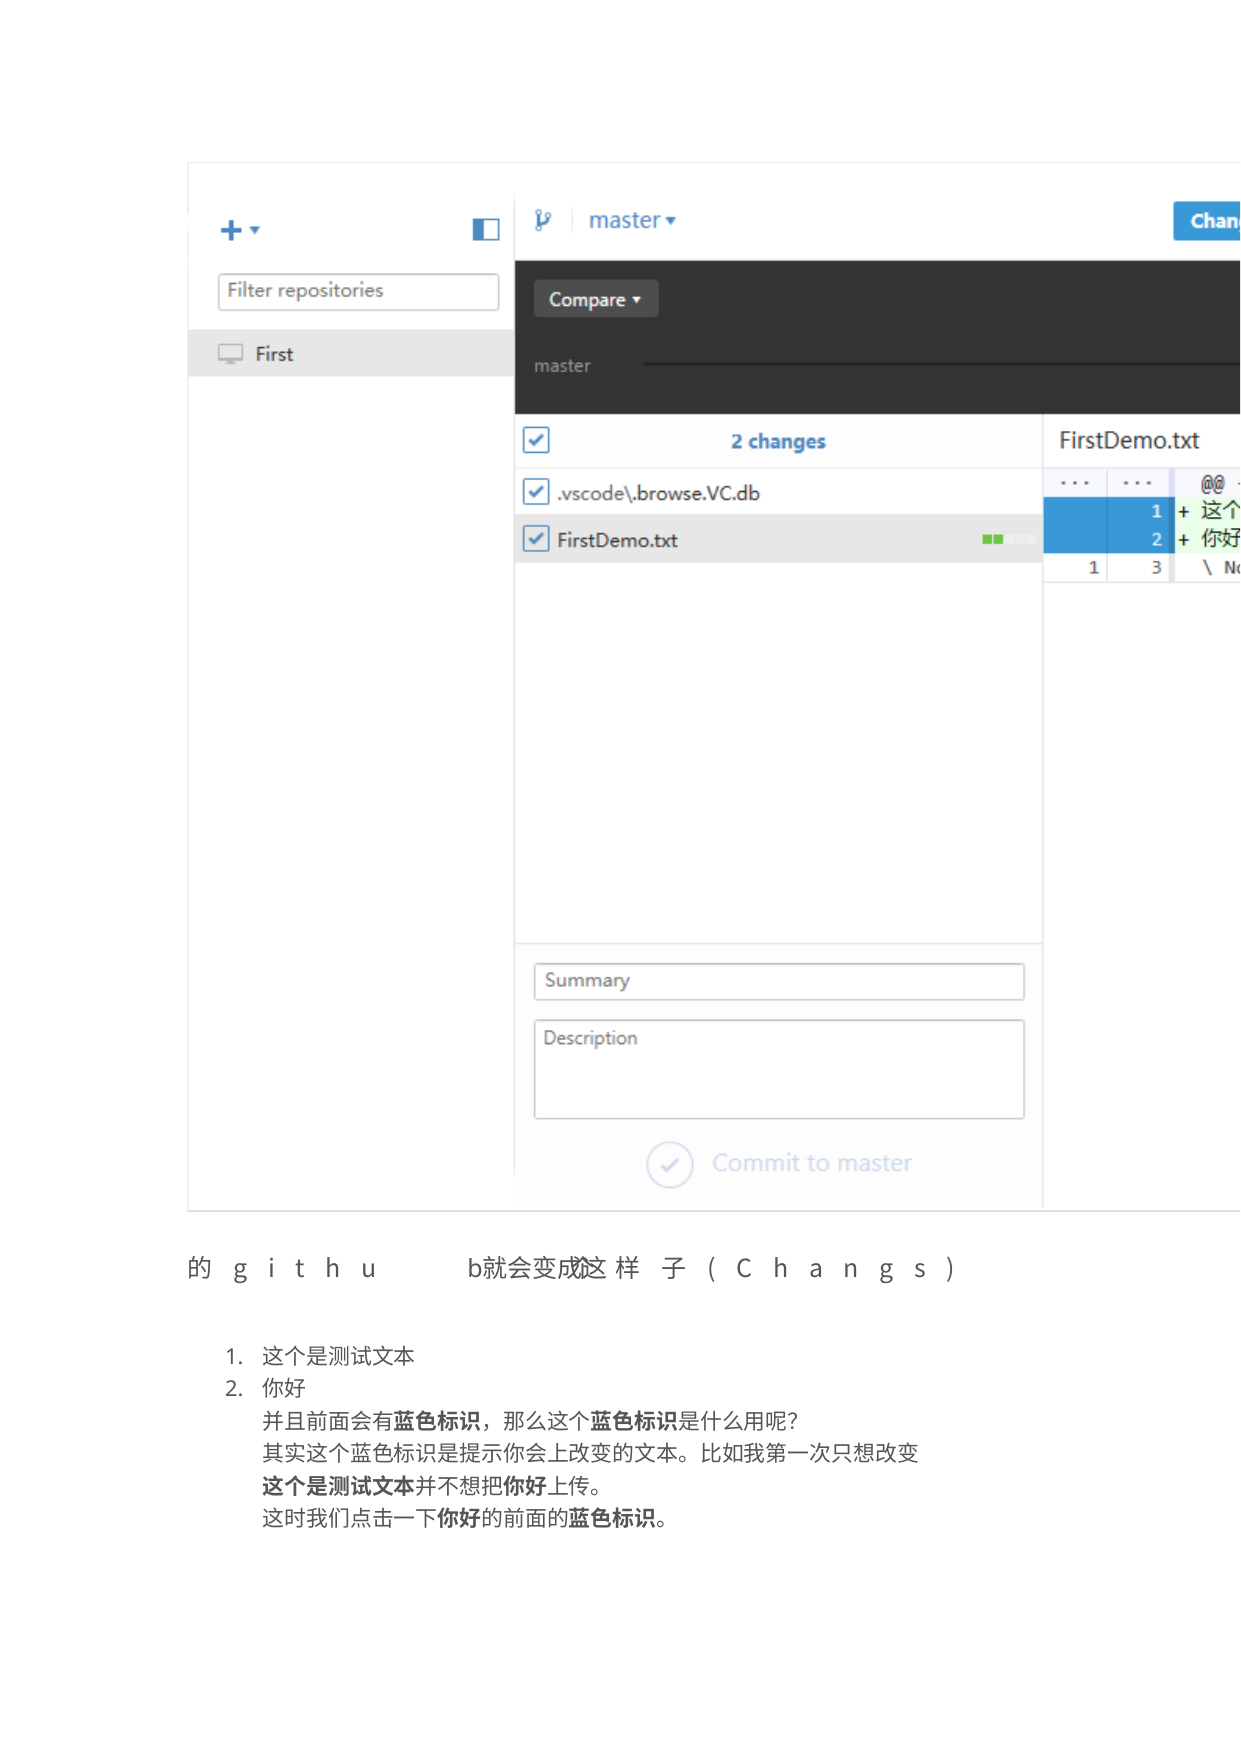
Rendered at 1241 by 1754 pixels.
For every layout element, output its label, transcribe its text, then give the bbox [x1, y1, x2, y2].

list 这个是测试文本 [225, 1338, 1053, 1371]
picture [187, 162, 1241, 1212]
list 你好 并且前面会有蓝色标识，那么这个蓝色标识是什么用呢？ 其实这个蓝色标识是提示你会上改变的文本。比如我第一次只想改变 这个是测试文本并不想把你好上传。 这时我们点击一下你好的前面的蓝色标识。 [225, 1371, 1053, 1533]
text 我们来找到刚刚创建的代码库在本地的位置。就是刚刚在local path的地址路径，当然如果你忘了，请右键点击First。 选择Open in Explorer。这样我们就可以转到刚刚的路径下。 我们新建一个文本文档。在里面编辑。 如下 此时的github就会变成这个样子(Changs)： 你会发现此时github会出现刚刚编辑的内容。 [187, 1212, 1053, 1299]
